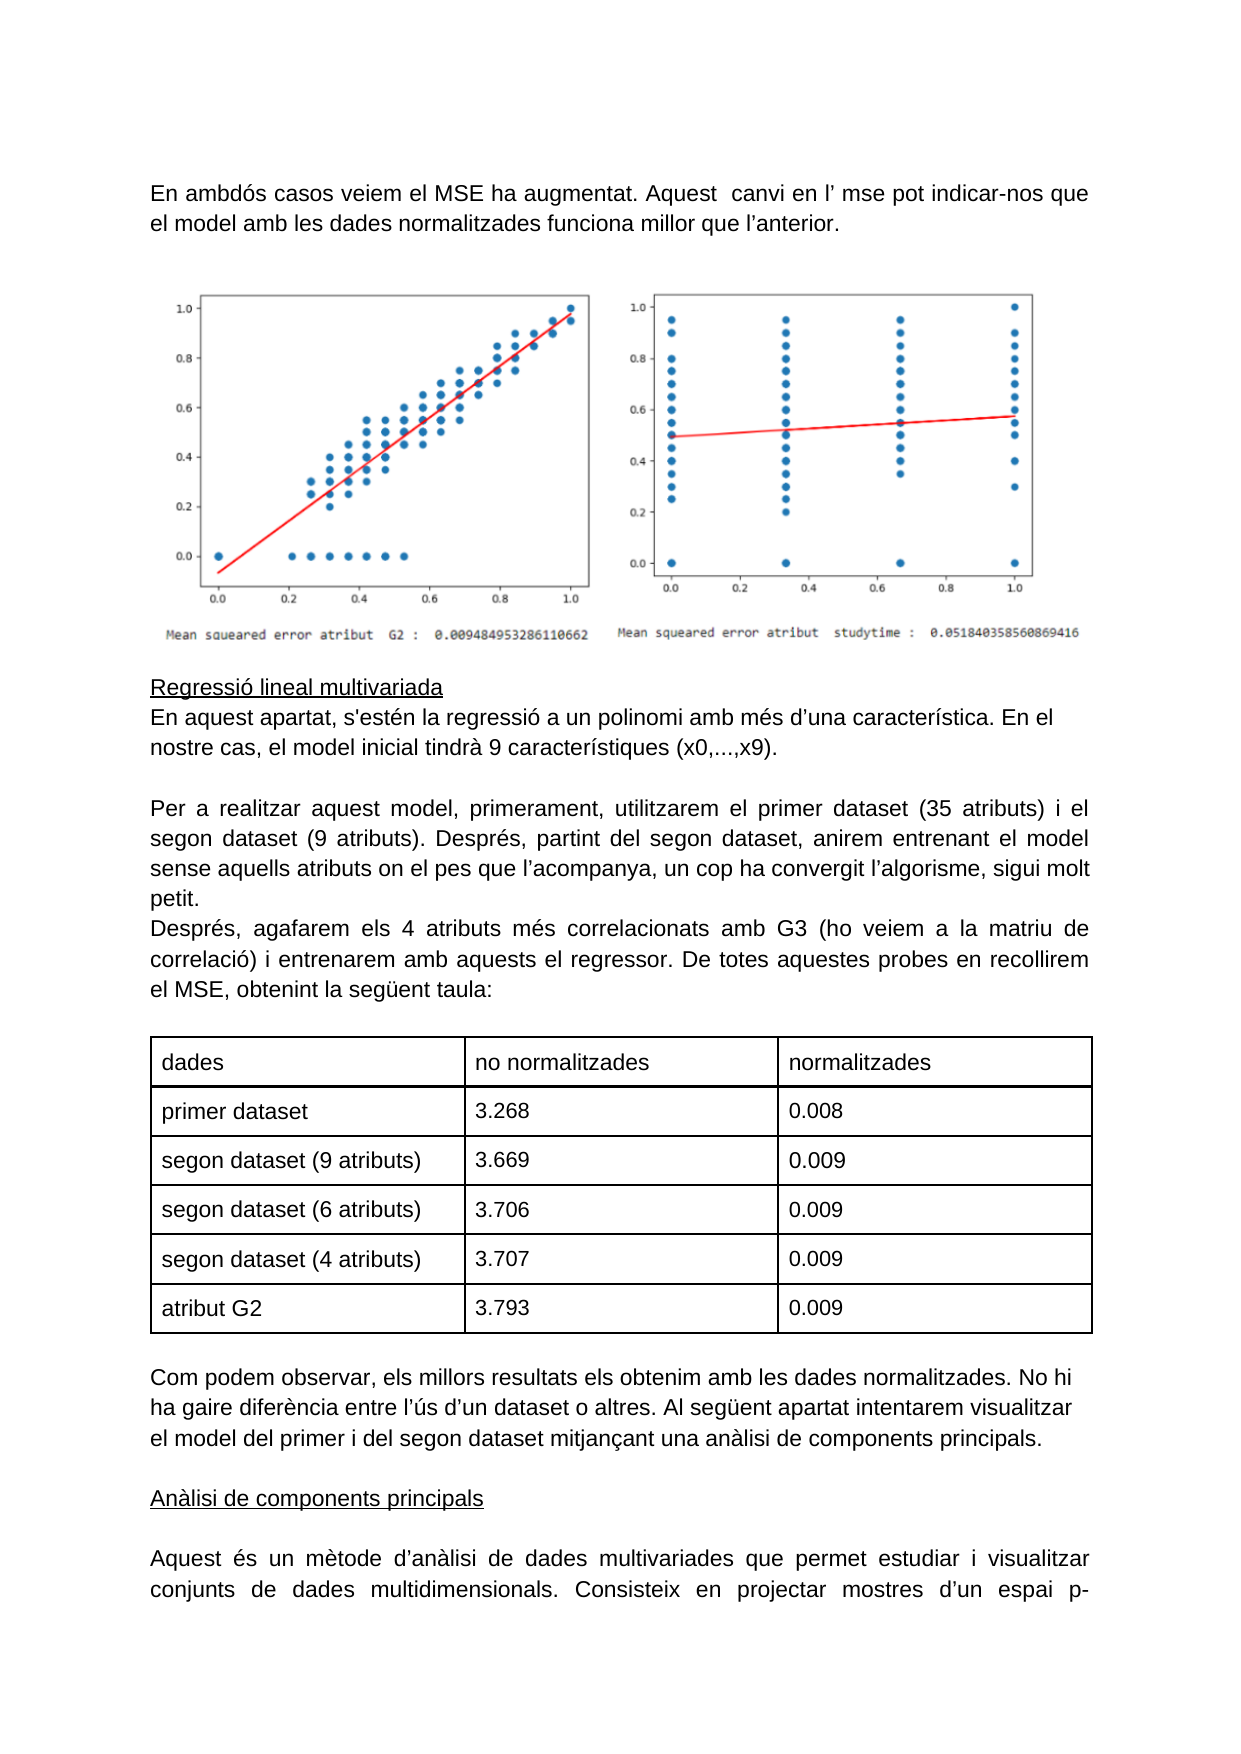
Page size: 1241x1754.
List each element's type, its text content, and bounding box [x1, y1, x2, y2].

text En aquest apartat, s'estén la regressió a un polinomi amb més d’una característica. En el nostre cas, el model inicial tindrà 9 característiques (x0,...,x9). [150, 704, 1090, 760]
picture [150, 270, 1093, 640]
table_cell 0.009 [779, 1137, 1091, 1184]
table_header normalitzades [779, 1038, 1091, 1085]
table_cell 3.706 [466, 1186, 777, 1233]
table_cell segon dataset (9 atributs) [152, 1137, 464, 1184]
text En ambdós casos veiem el MSE ha augmentat. Aquest canvi en l’ mse pot indicar-nos que el model amb les dades normalitzades funciona millor que l’anterior. [150, 180, 1090, 237]
table_cell segon dataset (4 atributs) [152, 1235, 464, 1282]
table_cell primer dataset [152, 1088, 464, 1135]
table_cell 0.008 [779, 1088, 1091, 1135]
table_cell atribut G2 [152, 1285, 464, 1332]
text Com podem observar, els millors resultats els obtenim amb les dades normalitzades. No hi ha gaire diferència entre l’ús d’un dataset o altres. Al següent apartat intentarem visualitzar el model del primer i del segon dataset mitjançant una anàlisi de components principals. [150, 1364, 1090, 1451]
table_cell segon dataset (6 atributs) [152, 1186, 464, 1233]
table_cell 3.793 [466, 1285, 777, 1332]
text Per a realitzar aquest model, primerament, utilitzarem el primer dataset (35 atributs) i el segon dataset (9 atributs). Després, partint del segon dataset, anirem entrenant el model sense aquells atributs on el pes que l’acompanya, un cop ha convergit l’algorisme, sigui molt petit. [150, 794, 1090, 911]
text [150, 1545, 1090, 1602]
table_header dades [152, 1038, 464, 1085]
table_cell 3.707 [466, 1235, 777, 1282]
table_cell 3.268 [466, 1088, 777, 1135]
table_cell 0.009 [779, 1235, 1091, 1282]
table_cell 0.009 [779, 1285, 1091, 1332]
text Anàlisi de components principals [150, 1485, 1090, 1511]
table_cell 0.009 [779, 1186, 1091, 1233]
table_header no normalitzades [466, 1038, 777, 1085]
text Regressió lineal multivariada [150, 674, 1090, 700]
table_cell 3.669 [466, 1137, 777, 1184]
text Després, agafarem els 4 atributs més correlacionats amb G3 (ho veiem a la matriu de correlació) i entrenarem amb aquests el regressor. De totes aquestes probes en recollirem el MSE, obtenint la següent taula: [150, 915, 1090, 1002]
